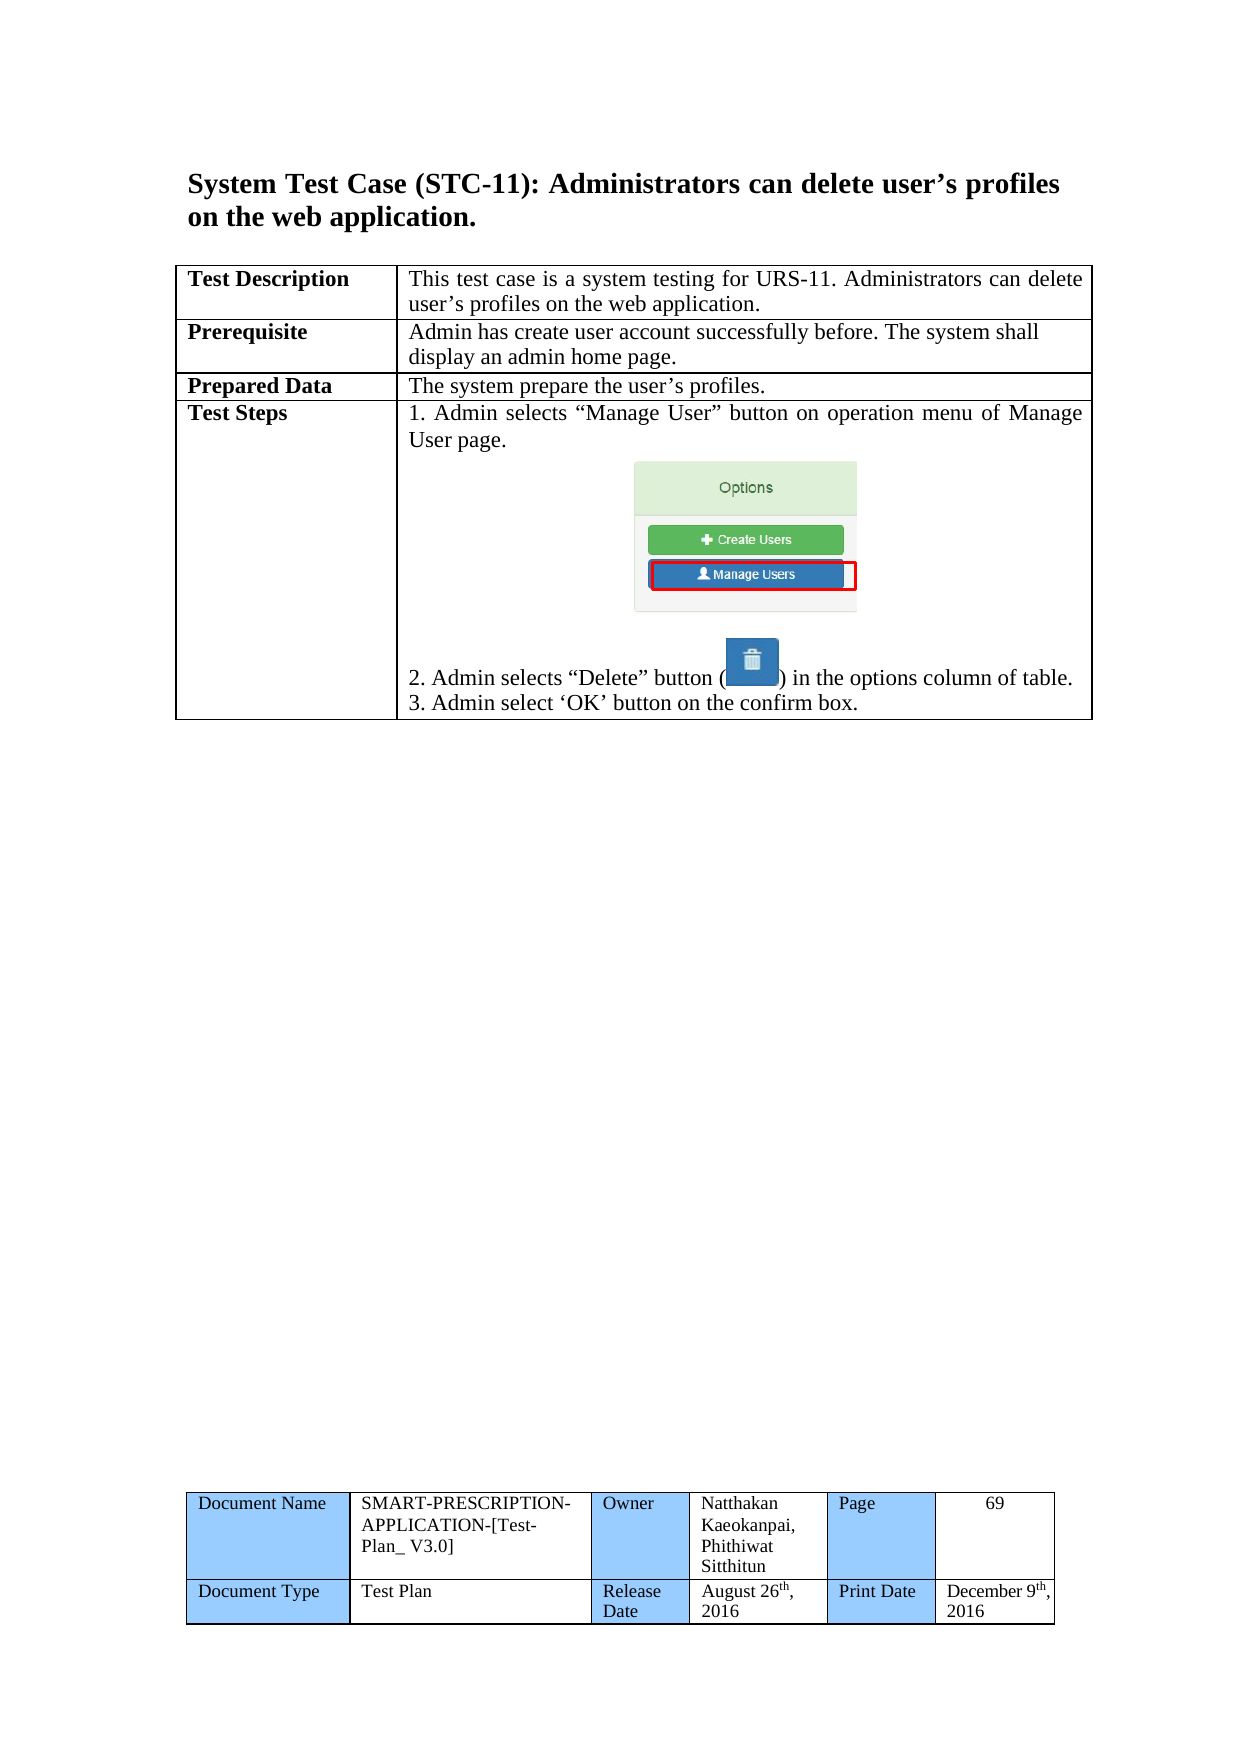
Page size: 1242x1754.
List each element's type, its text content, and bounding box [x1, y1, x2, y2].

table_cell Prerequisite [177, 320, 396, 372]
text System Test Case (STC-11): Administrators can delete user’s profiles [187, 167, 1104, 200]
table_cell Prepared Data [177, 374, 396, 399]
table_cell Release Date [592, 1580, 689, 1623]
table_cell Admin has create user account successfully before. The system shall display an admin home page. [398, 320, 1091, 372]
table_header Document Name [187, 1493, 349, 1579]
table_cell 1. Admin selects “Manage User” button on operation menu of Manage User page. 2. Admin selects “Delete” button () in the options column of table. 3. Admin select ‘OK’ button on the confirm box. [398, 401, 1091, 719]
table_header Test Description [177, 266, 396, 318]
table_header SMART-PRESCRIPTION- APPLICATION-[Test-Plan_ V3.0] [351, 1493, 591, 1579]
table_cell Test Steps [177, 401, 396, 719]
table_header Owner [592, 1493, 689, 1579]
table_header 69 [936, 1493, 1054, 1579]
table_cell Document Type [187, 1580, 349, 1623]
table_cell December 9th, 2016 [936, 1580, 1054, 1623]
table_cell Test Plan [351, 1580, 591, 1623]
table_cell Print Date [828, 1580, 935, 1623]
table_cell The system prepare the user’s profiles. [398, 374, 1091, 399]
table_header Page [828, 1493, 935, 1579]
table_cell August 26th, 2016 [690, 1580, 827, 1623]
text on the web application. [187, 200, 1104, 233]
picture [726, 638, 779, 686]
table_header This test case is a system testing for URS-11. Administrators can delete user’s profiles on the web application. [398, 266, 1091, 318]
table_header Natthakan Kaeokanpai, Phithiwat Sitthitun [690, 1493, 827, 1579]
